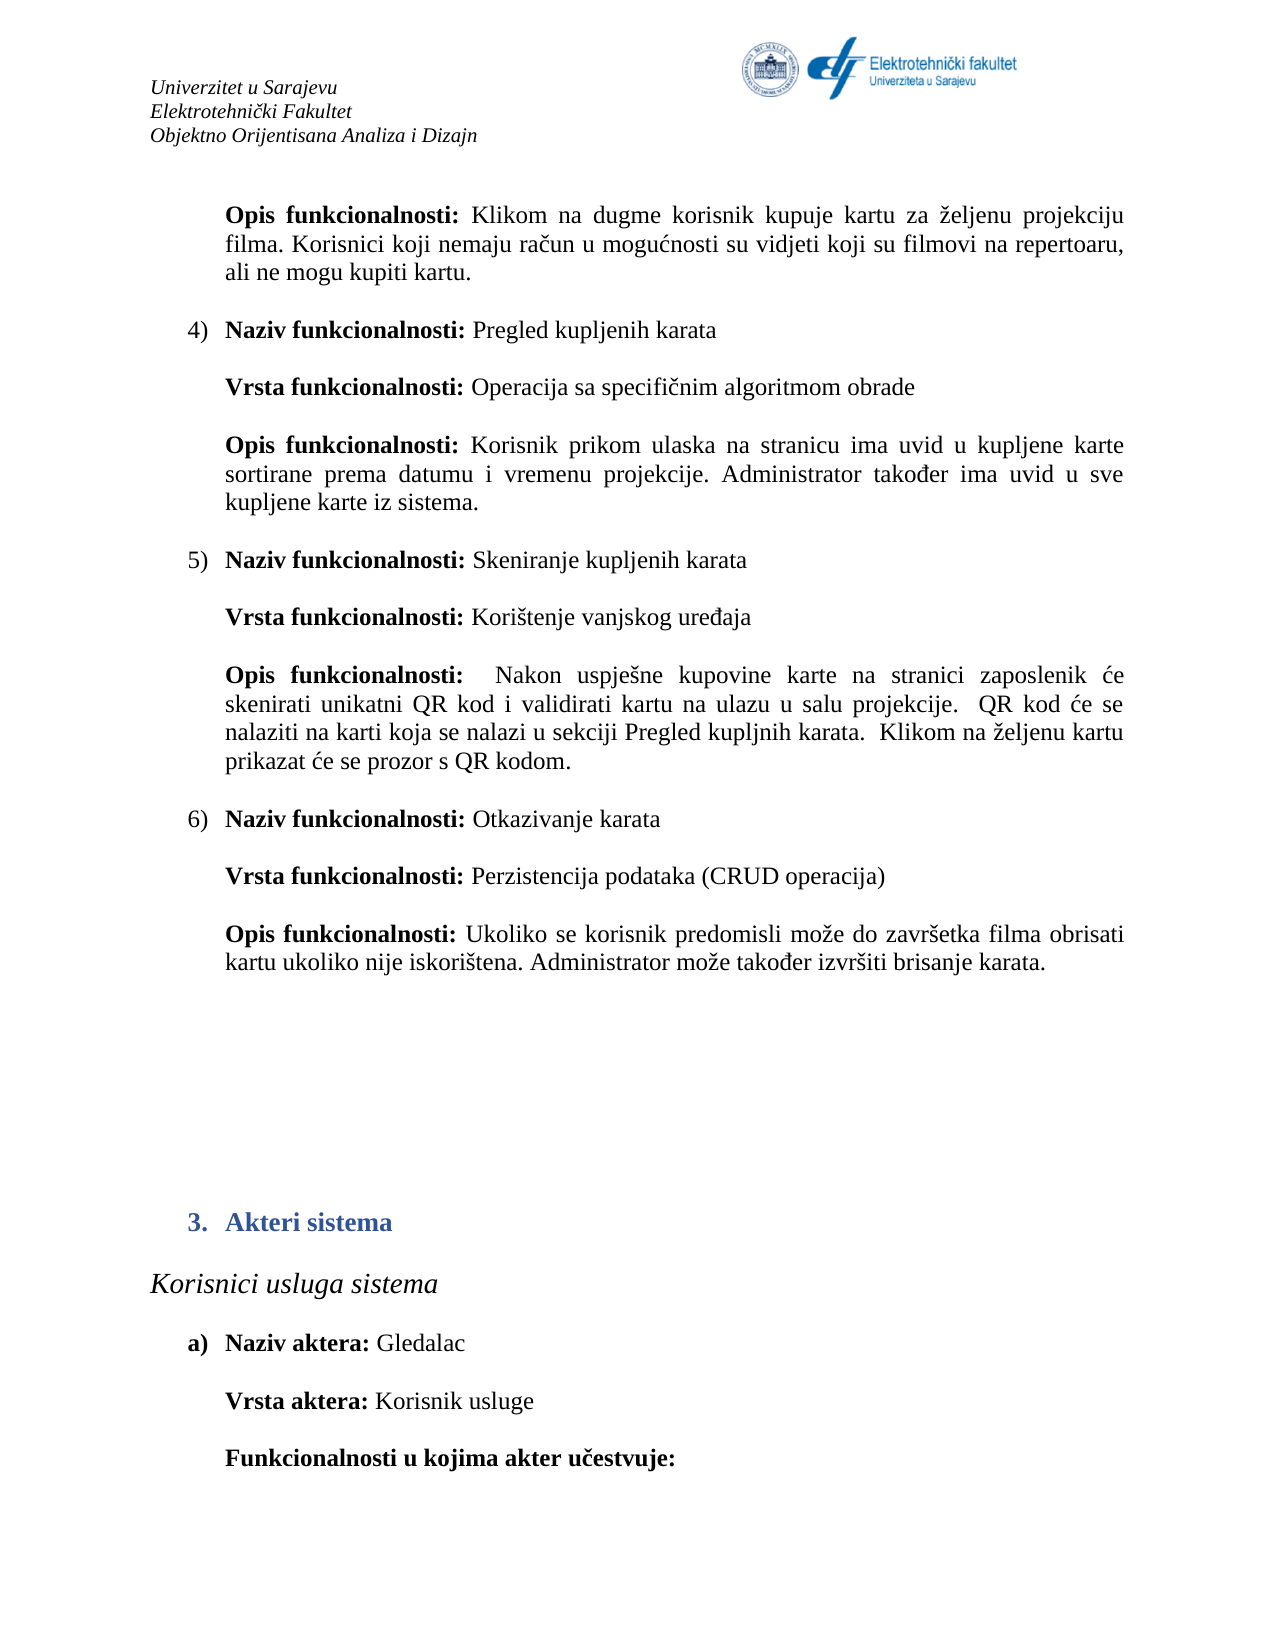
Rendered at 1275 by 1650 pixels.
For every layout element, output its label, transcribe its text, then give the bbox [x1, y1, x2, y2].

text Vrsta funkcionalnosti: [225, 861, 1125, 890]
text Vrsta funkcionalnosti: [225, 602, 1125, 631]
text Opis funkcionalnosti: Korisnik prikom ulaska na stranicu ima uvid u kupljene karte sortirane prema datumu i vremenu projekcije. Administrator također ima uvid u sve kupljene karte iz sistema. [225, 430, 1125, 516]
text Opis funkcionalnosti: Nakon uspješne kupovine karte na stranici zaposlenik će skenirati unikatni QR kod i validirati kartu na ulazu u salu projekcije. QR kod će se nalaziti na karti koja se nalazi u sekciji Pregled kupljnih karata. Klikom na željenu kartu prikazat će se prozor s QR kodom. [225, 660, 1125, 775]
list Naziv funkcionalnosti: [187, 315, 1125, 344]
subtitle Akteri sistema [187, 1206, 1125, 1237]
list Naziv aktera: [187, 1328, 1125, 1357]
text Vrsta funkcionalnosti: [225, 372, 1125, 401]
text Opis funkcionalnosti: Ukoliko se korisnik predomisli može do završetka filma obrisati kartu ukoliko nije iskorištena. Administrator može također izvršiti brisanje karata. [225, 919, 1125, 976]
list Naziv funkcionalnosti: [187, 545, 1125, 574]
list Naziv funkcionalnosti: [187, 804, 1125, 832]
text Opis funkcionalnosti: Klikom na dugme korisnik kupuje kartu za željenu projekciju filma. Korisnici koji nemaju račun u mogućnosti su vidjeti koji su filmovi na repertoaru, ali ne mogu kupiti kartu. [225, 200, 1125, 286]
text Funkcionalnosti u kojima akter učestvuje: [187, 1443, 1125, 1472]
text Korisnici usluga sistema [150, 1266, 1125, 1300]
text Vrsta aktera: [225, 1386, 1125, 1415]
picture [736, 33, 1022, 104]
